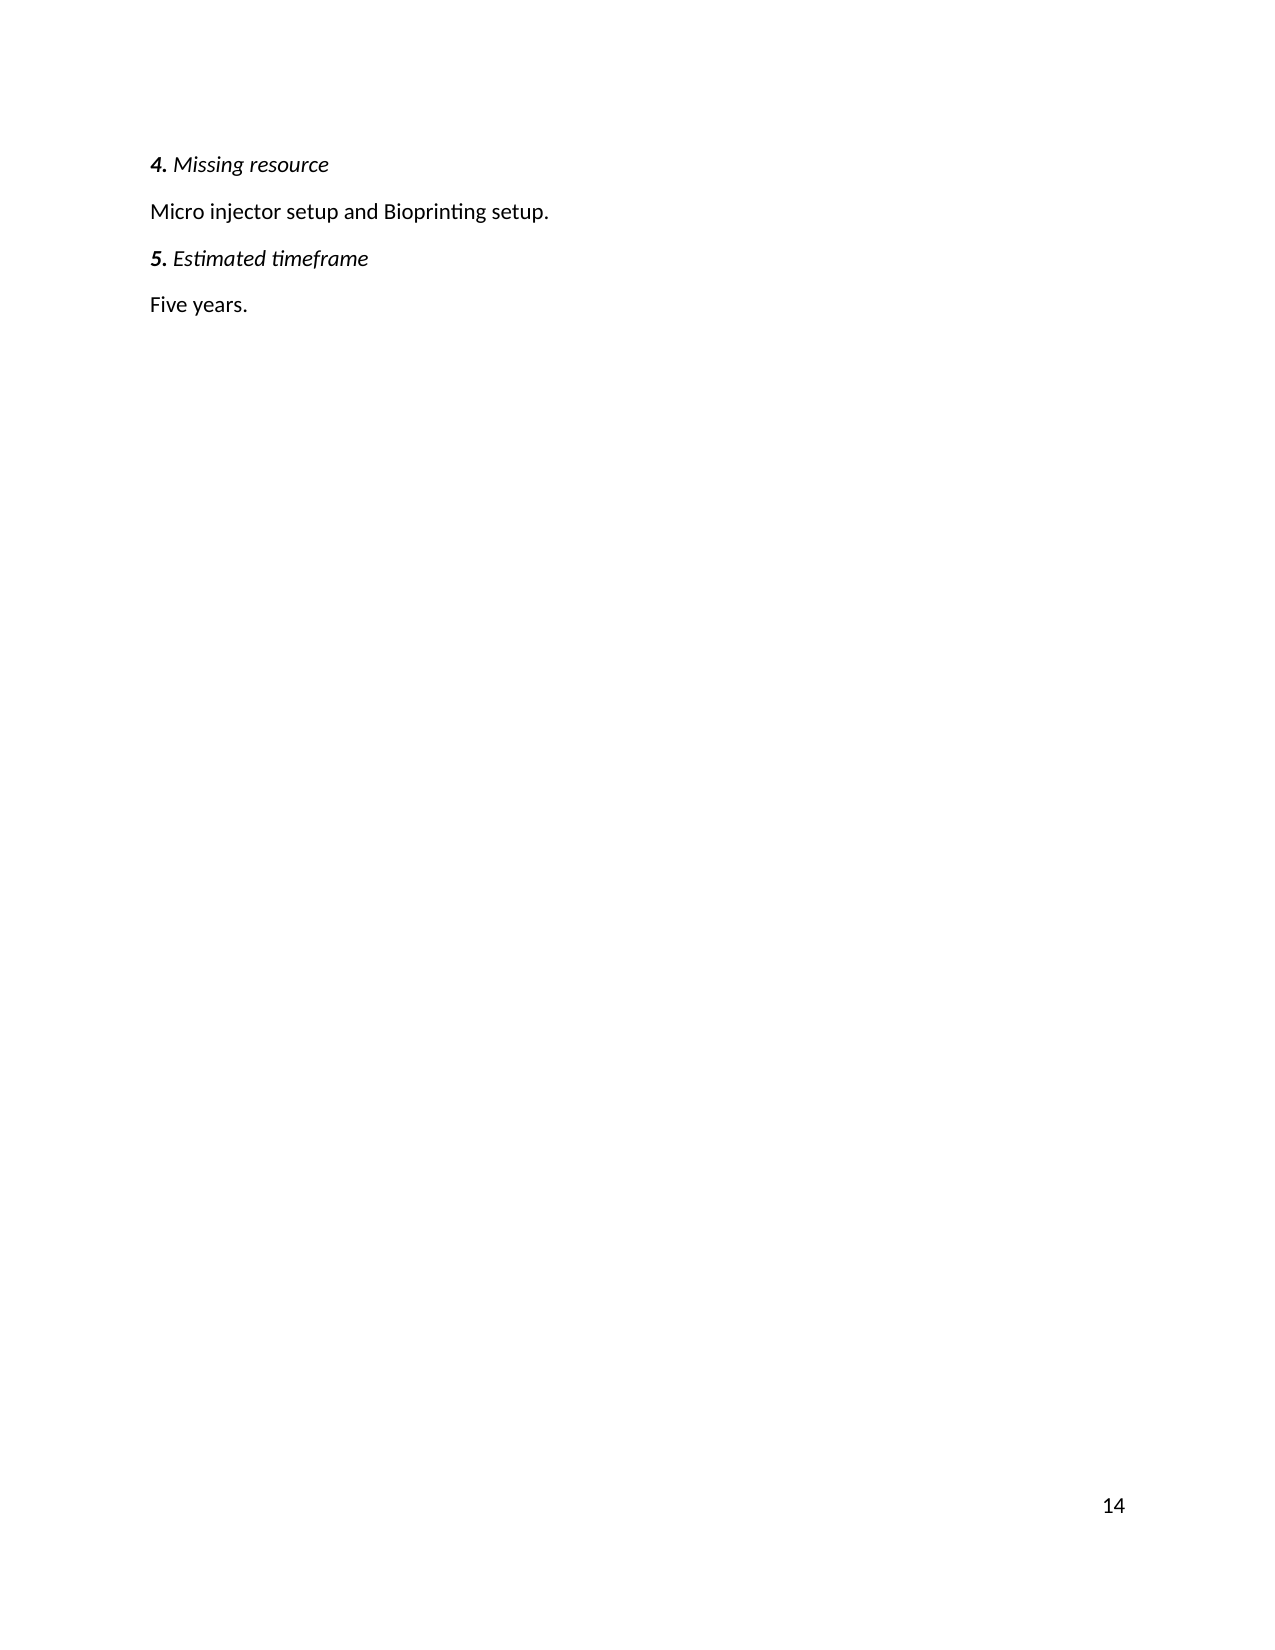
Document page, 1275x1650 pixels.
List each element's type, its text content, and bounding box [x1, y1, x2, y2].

text 5. Estimated timeframe [150, 244, 1125, 272]
text Micro injector setup and Bioprinting setup. [150, 197, 1125, 225]
text 4. Missing resource [150, 150, 1125, 178]
text Five years. [150, 291, 1125, 319]
